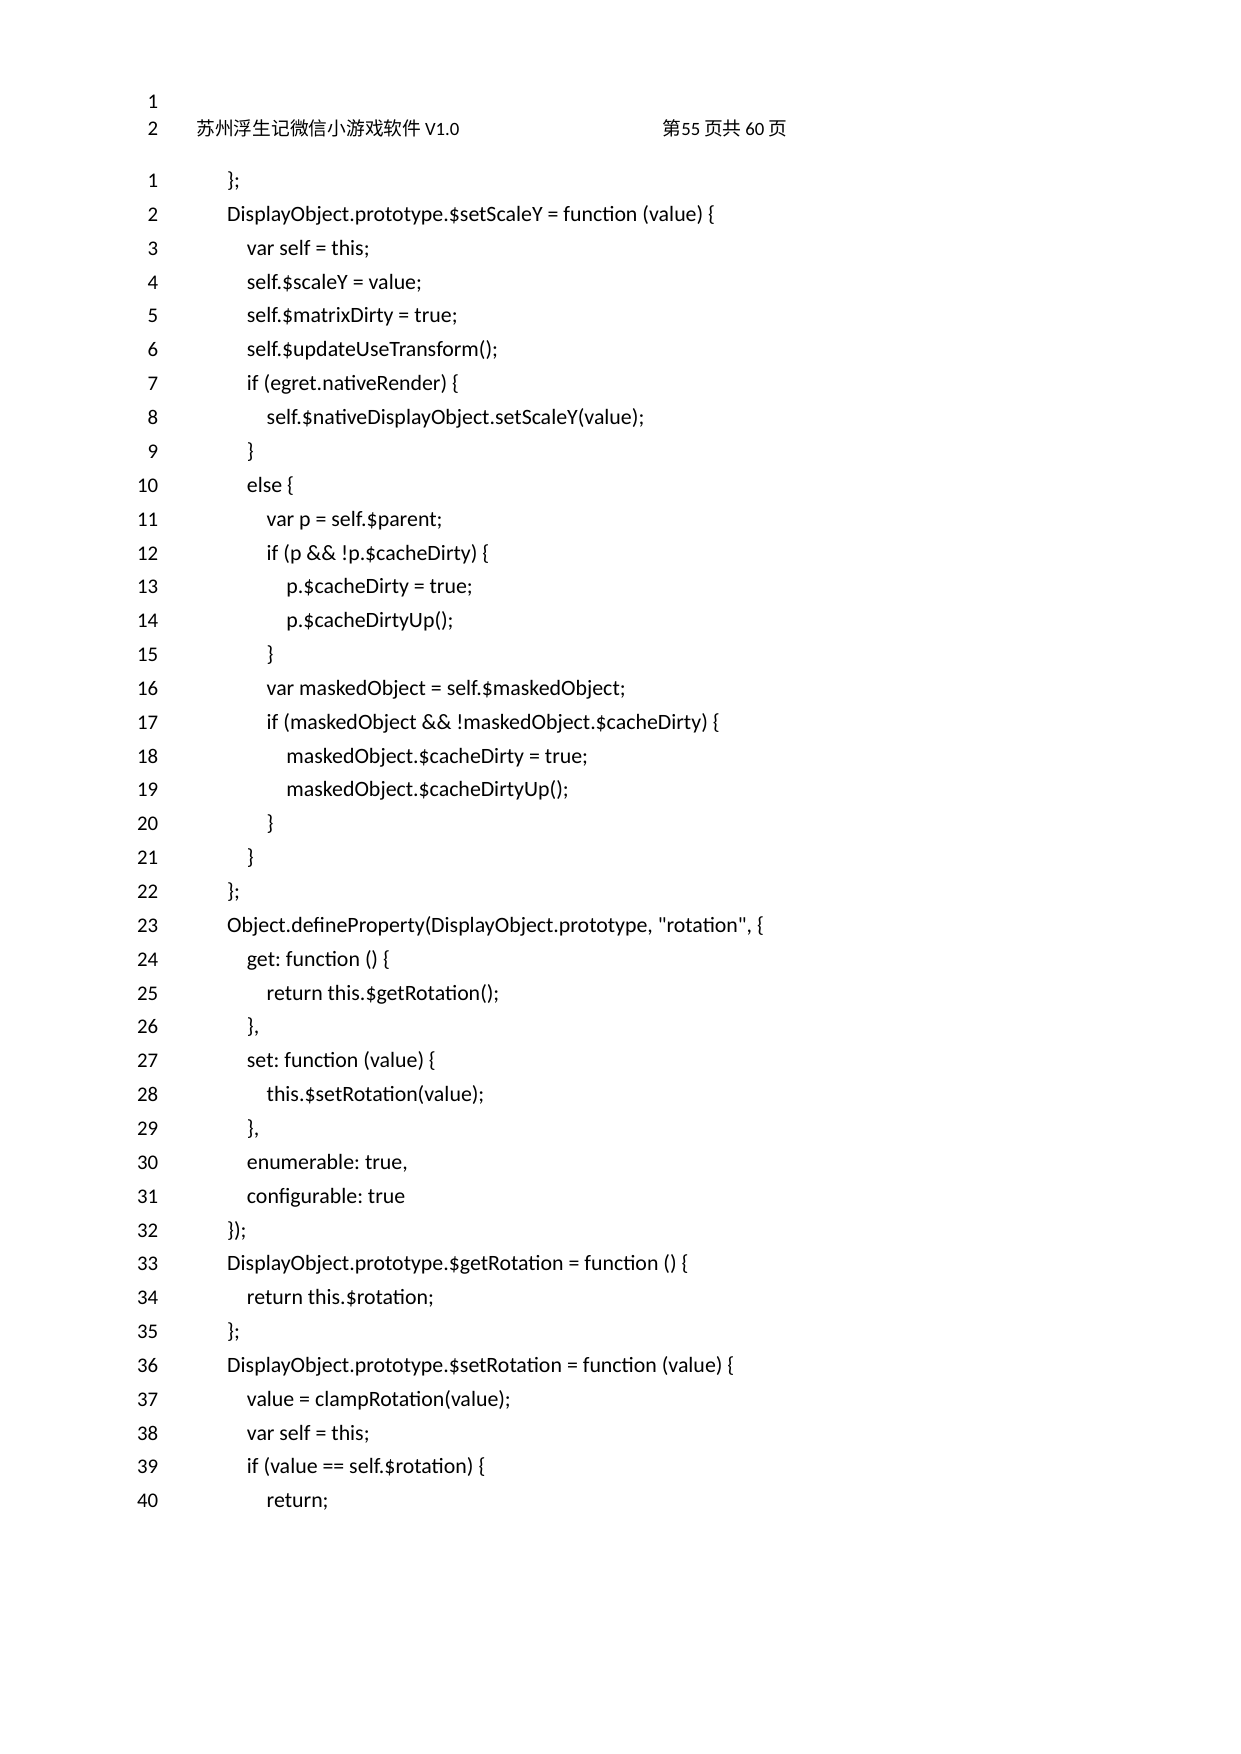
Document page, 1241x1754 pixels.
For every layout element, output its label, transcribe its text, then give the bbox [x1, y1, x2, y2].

text var self = this; [187, 230, 1053, 264]
text if (egret.nativeRender) { [187, 366, 1053, 400]
text var p = self.$parent; [187, 501, 1053, 535]
text this.$setRotation(value); [187, 1077, 1053, 1111]
text DisplayObject.prototype.$setRotation = function (value) { [187, 1348, 1053, 1381]
text Object.defineProperty(DisplayObject.prototype, "rotation", { [187, 907, 1053, 941]
text } [187, 433, 1053, 467]
text } [187, 806, 1053, 840]
text if (value == self.$rotation) { [187, 1449, 1053, 1483]
text value = clampRotation(value); [187, 1381, 1053, 1415]
text self.$matrixDirty = true; [187, 298, 1053, 332]
text else { [187, 467, 1053, 501]
text }; [187, 1314, 1053, 1348]
text configurable: true [187, 1178, 1053, 1212]
text self.$scaleY = value; [187, 264, 1053, 298]
text self.$nativeDisplayObject.setScaleY(value); [187, 400, 1053, 433]
text DisplayObject.prototype.$getRotation = function () { [187, 1246, 1053, 1280]
text if (maskedObject && !maskedObject.$cacheDirty) { [187, 704, 1053, 738]
text get: function () { [187, 941, 1053, 975]
text }, [187, 1009, 1053, 1043]
text maskedObject.$cacheDirty = true; [187, 738, 1053, 772]
text var maskedObject = self.$maskedObject; [187, 671, 1053, 704]
text }); [187, 1212, 1053, 1246]
text }; [187, 874, 1053, 907]
text }, [187, 1111, 1053, 1144]
text if (p && !p.$cacheDirty) { [187, 535, 1053, 569]
text maskedObject.$cacheDirtyUp(); [187, 772, 1053, 806]
text return this.$getRotation(); [187, 975, 1053, 1009]
text p.$cacheDirtyUp(); [187, 603, 1053, 637]
text DisplayObject.prototype.$setScaleY = function (value) { [187, 197, 1053, 230]
text } [187, 637, 1053, 671]
text return this.$rotation; [187, 1280, 1053, 1314]
text }; [187, 163, 1053, 197]
text } [187, 840, 1053, 874]
text self.$updateUseTransform(); [187, 332, 1053, 366]
text set: function (value) { [187, 1043, 1053, 1077]
text var self = this; [187, 1415, 1053, 1449]
text return; [187, 1483, 1053, 1517]
text p.$cacheDirty = true; [187, 569, 1053, 603]
text enumerable: true, [187, 1144, 1053, 1178]
